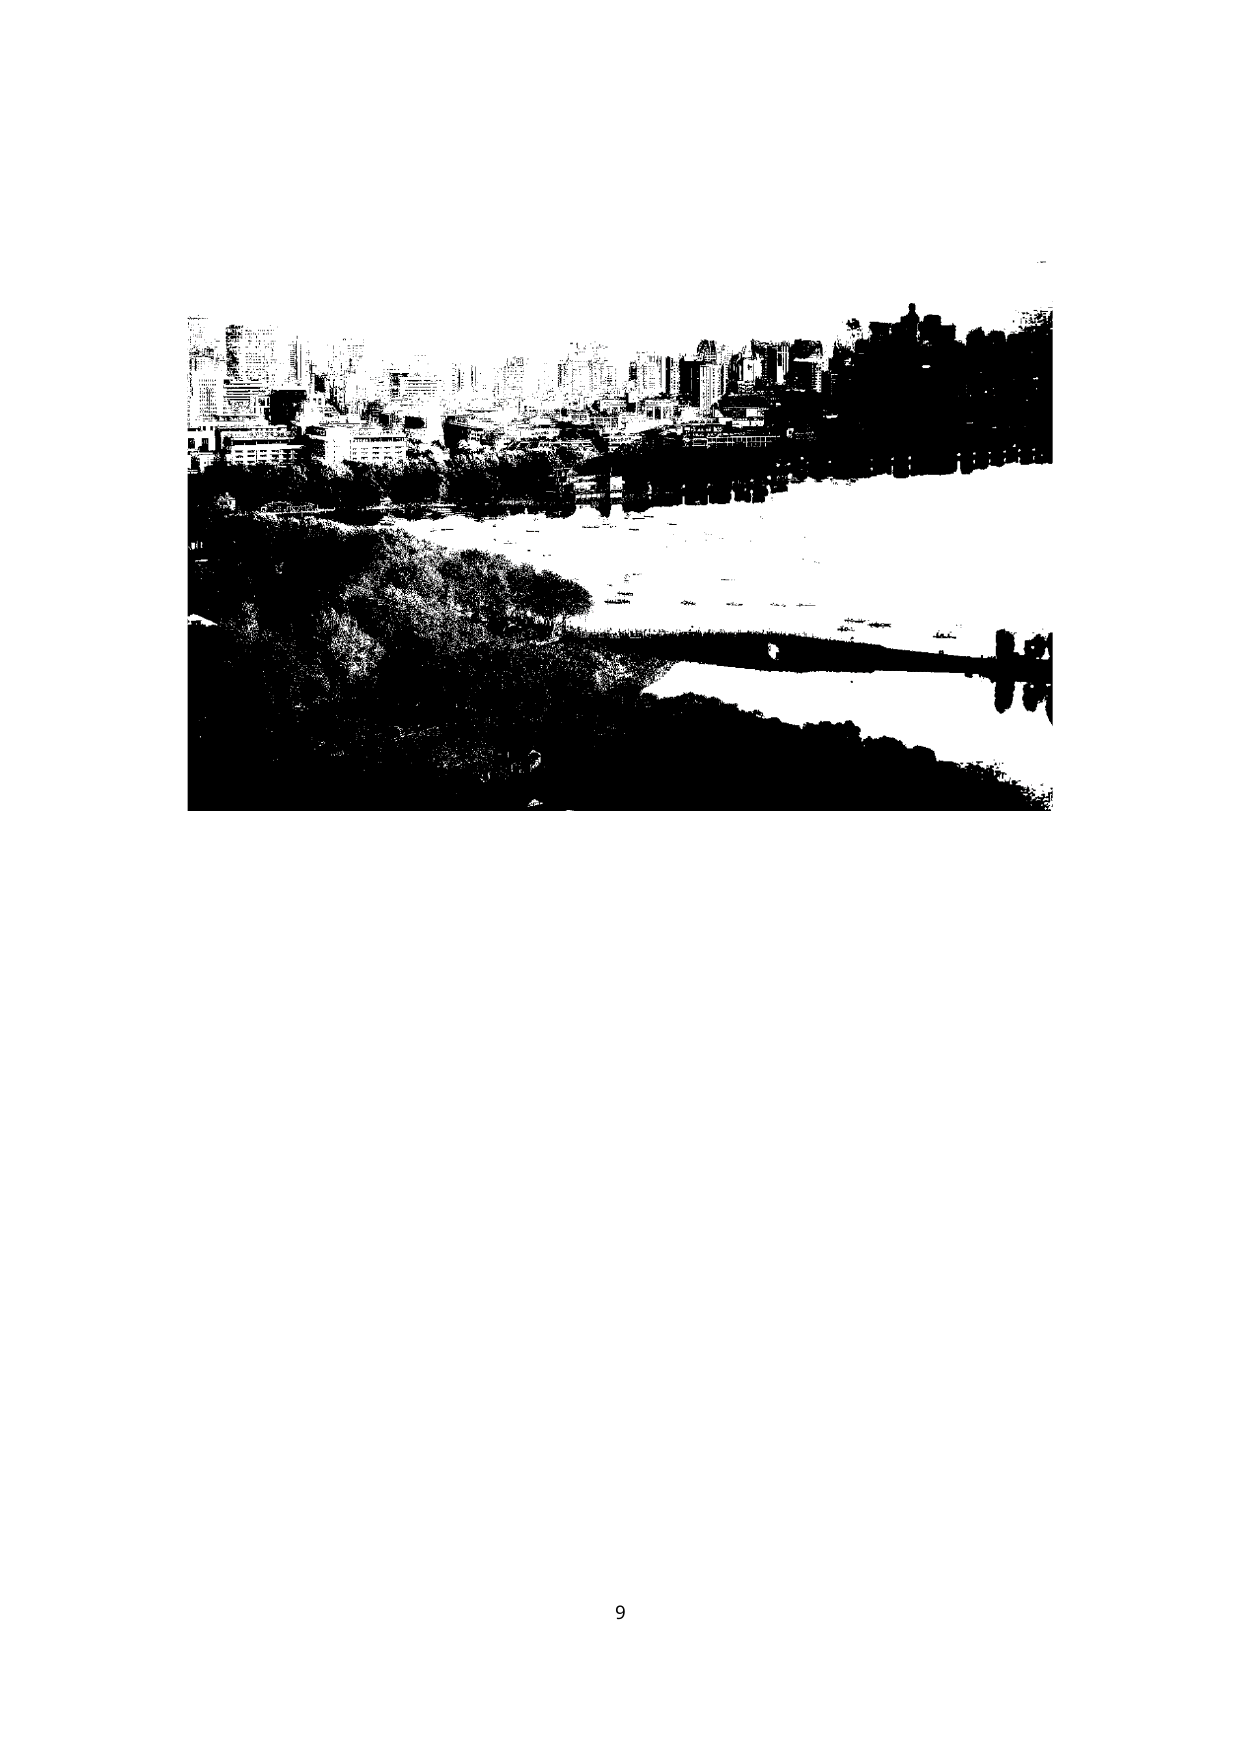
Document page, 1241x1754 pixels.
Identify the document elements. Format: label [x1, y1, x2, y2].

picture [187, 161, 1053, 811]
